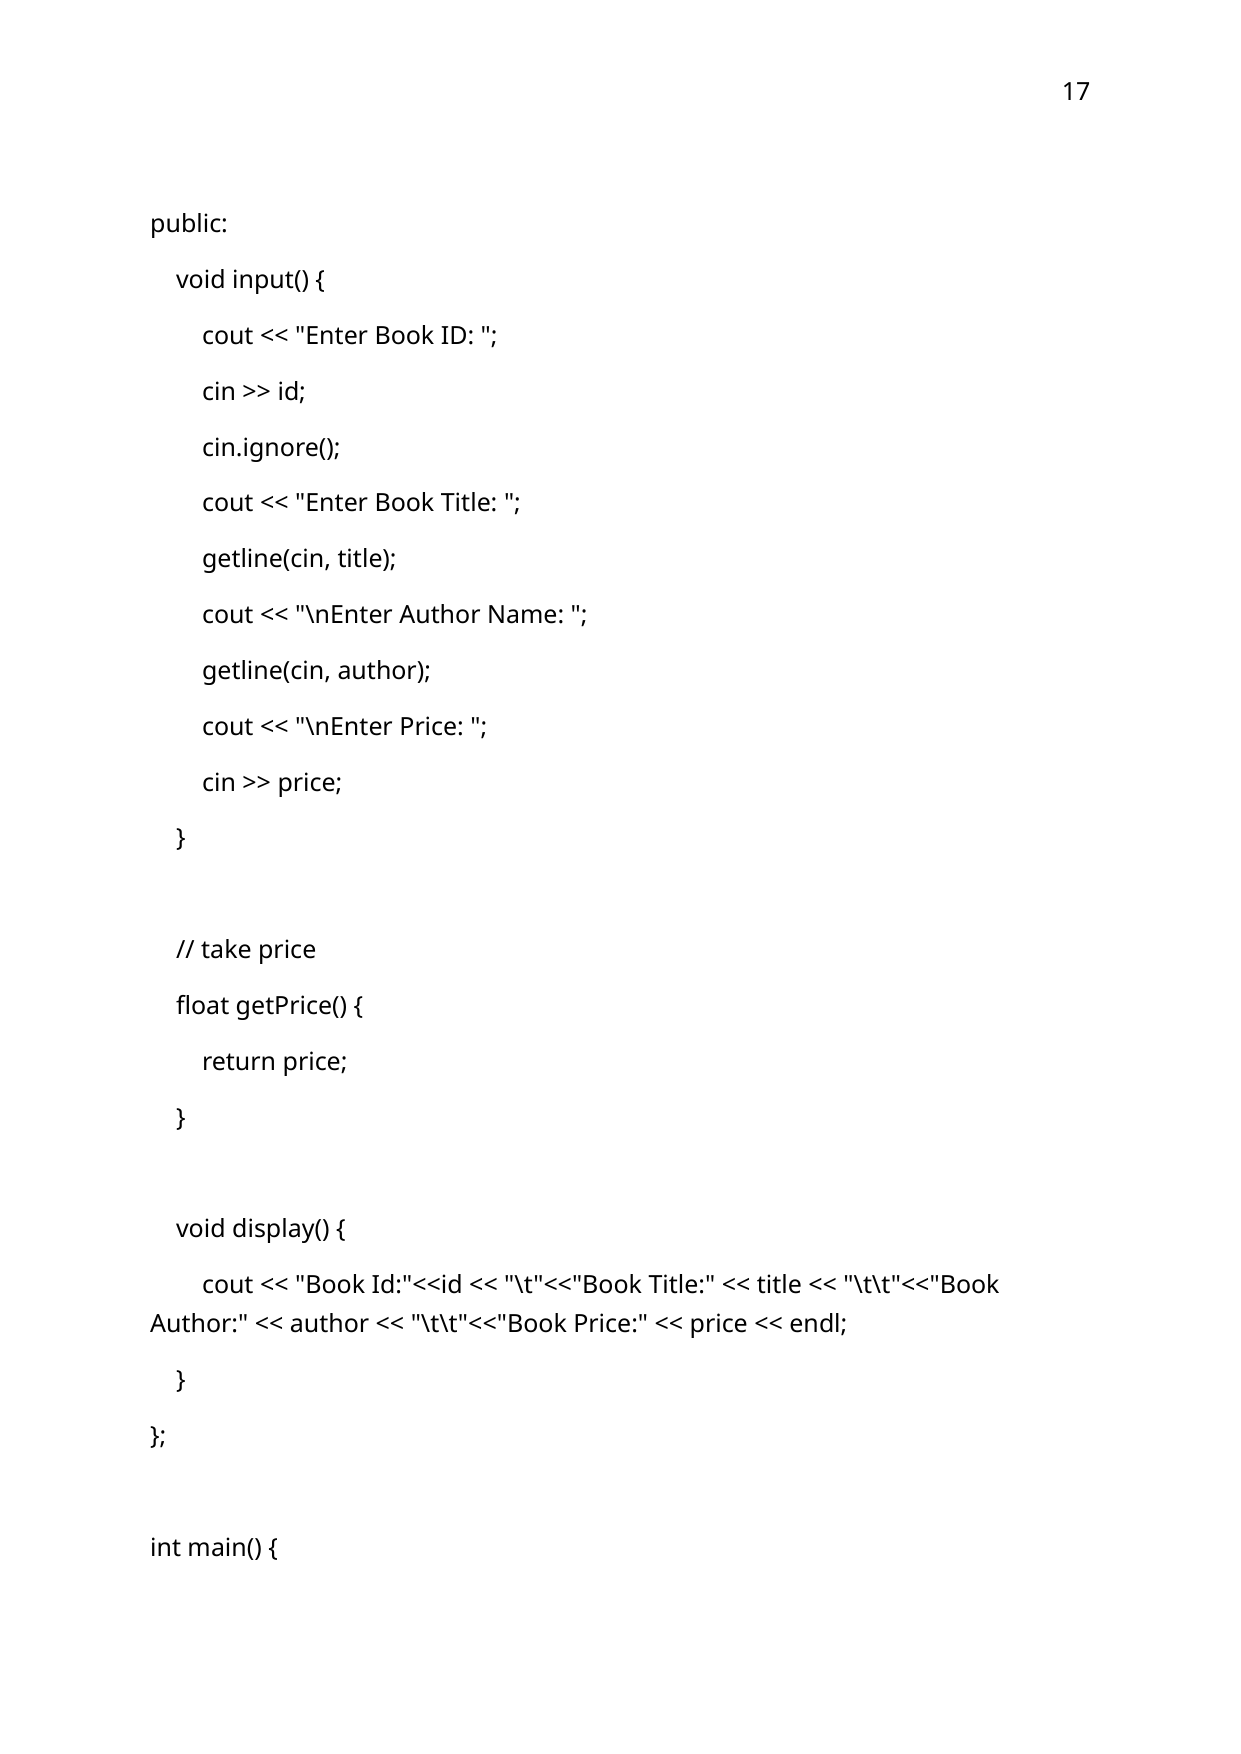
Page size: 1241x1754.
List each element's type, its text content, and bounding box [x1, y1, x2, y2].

text } [150, 820, 1090, 854]
text cout << "Enter Book ID: "; [150, 317, 1090, 352]
text }; [150, 1417, 1090, 1452]
text getline(cin, author); [150, 652, 1090, 687]
text cout << "\nEnter Price: "; [150, 708, 1090, 742]
text getline(cin, title); [150, 541, 1090, 575]
text cin >> price; [150, 764, 1090, 798]
text void display() { [150, 1211, 1090, 1245]
text cout << "Enter Book Title: "; [150, 485, 1090, 519]
text cin.ignore(); [150, 429, 1090, 463]
text return price; [150, 1043, 1090, 1077]
text } [150, 1362, 1090, 1396]
text public: [150, 206, 1090, 240]
text } [150, 1099, 1090, 1133]
text cin >> id; [150, 373, 1090, 407]
text cout << "Book Id:"<<id << "\t"<<"Book Title:" << title << "\t\t"<<"Book Author:" << author << "\t\t"<<"Book Price:" << price << endl; [150, 1267, 1090, 1340]
text // take price [150, 932, 1090, 966]
text int main() { [150, 1529, 1090, 1563]
text cout << "\nEnter Author Name: "; [150, 597, 1090, 631]
text float getPrice() { [150, 987, 1090, 1022]
text void input() { [150, 262, 1090, 296]
